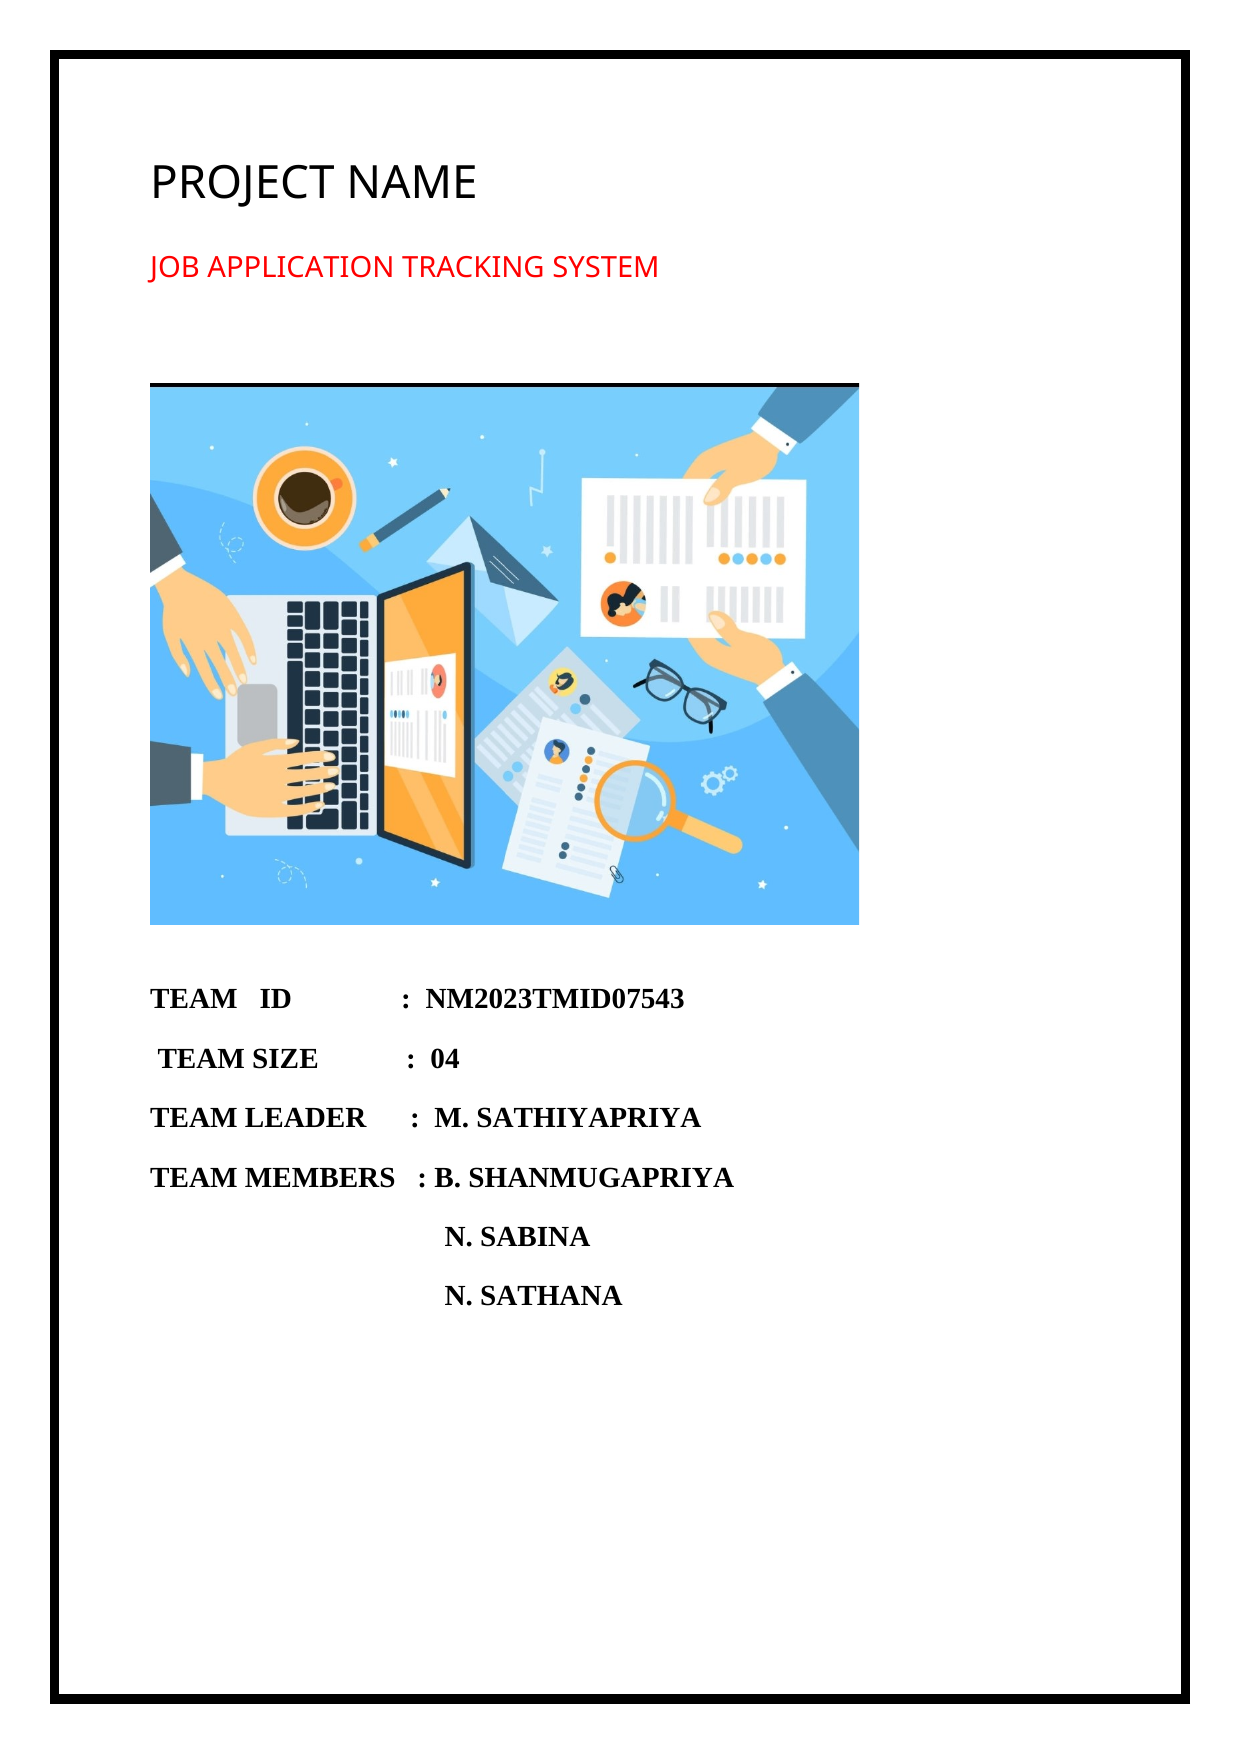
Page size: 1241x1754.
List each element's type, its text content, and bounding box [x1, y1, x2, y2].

text N. SATHANA [150, 1278, 1090, 1312]
text TEAM MEMBERS : B. SHANMUGAPRIYA [150, 1160, 1090, 1193]
text N. SABINA [150, 1219, 1090, 1253]
text PROJECT NAME [150, 150, 1090, 212]
text TEAM ID : NM2023TMID07543 [150, 982, 1090, 1015]
text JOB APPLICATION TRACKING SYSTEM [150, 247, 1090, 286]
text TEAM SIZE : 04 [150, 1041, 1090, 1074]
picture [150, 383, 860, 925]
text TEAM LEADER : M. SATHIYAPRIYA [150, 1100, 1090, 1134]
